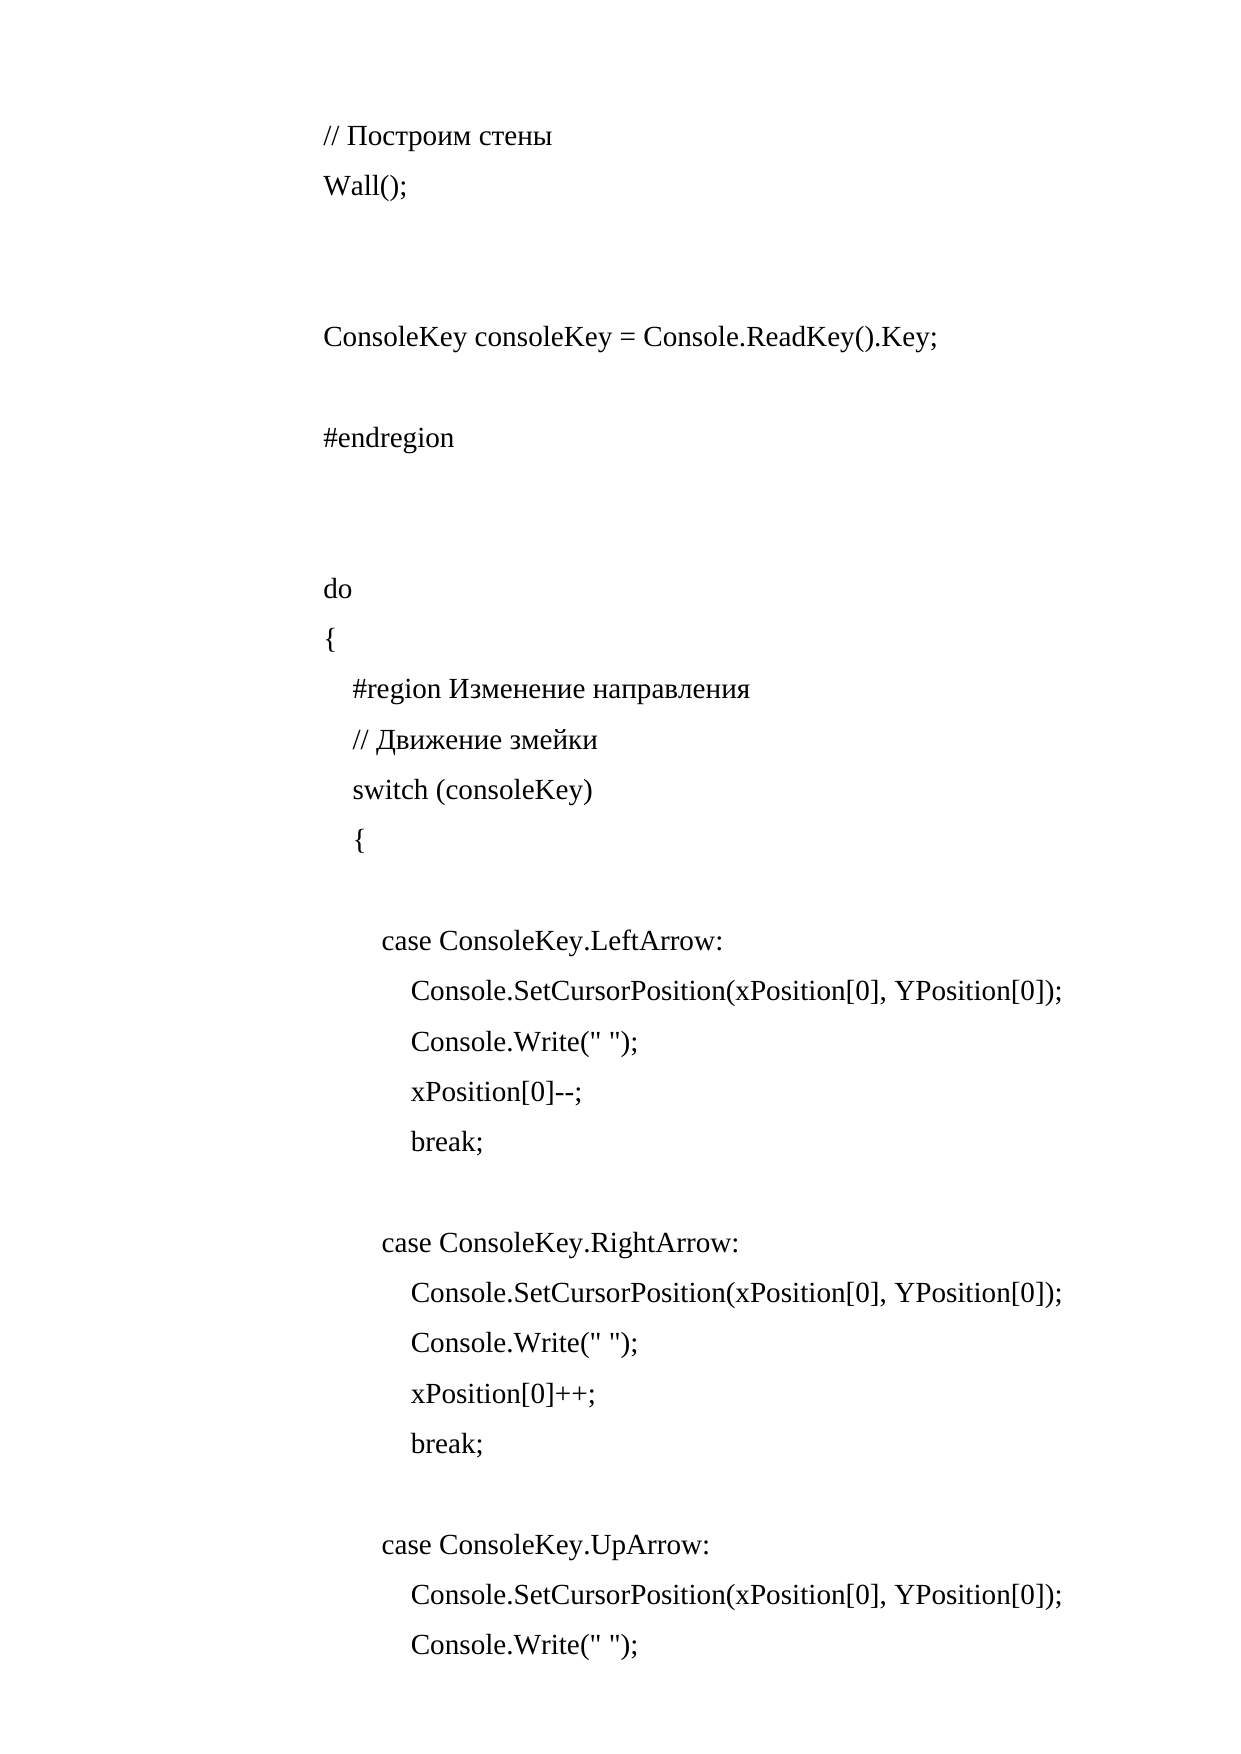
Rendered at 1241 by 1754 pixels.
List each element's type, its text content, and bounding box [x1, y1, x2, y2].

text Console.Write(" "); [177, 1627, 1152, 1661]
text #endregion [177, 420, 1152, 453]
text { [177, 822, 1152, 856]
text case ConsoleKey.LeftArrow: [177, 923, 1152, 957]
text case ConsoleKey.UpArrow: [177, 1527, 1152, 1560]
text { [177, 621, 1152, 655]
text Console.Write(" "); [177, 1326, 1152, 1359]
text // Движение змейки [177, 722, 1152, 755]
text xPosition[0]++; [177, 1376, 1152, 1409]
text // Построим стены [177, 118, 1152, 152]
text ConsoleKey consoleKey = Console.ReadKey().Key; [177, 319, 1152, 353]
text Console.SetCursorPosition(xPosition[0], YPosition[0]); [177, 973, 1152, 1007]
text do [177, 571, 1152, 604]
text Console.Write(" "); [177, 1024, 1152, 1057]
text case ConsoleKey.RightArrow: [177, 1225, 1152, 1258]
text Wall(); [177, 168, 1152, 202]
text switch (consoleKey) [177, 772, 1152, 806]
text xPosition[0]--; [177, 1074, 1152, 1108]
text #region Изменение направления [177, 672, 1152, 705]
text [177, 1275, 1152, 1309]
text break; [177, 1426, 1152, 1460]
text break; [177, 1124, 1152, 1158]
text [177, 1577, 1152, 1611]
